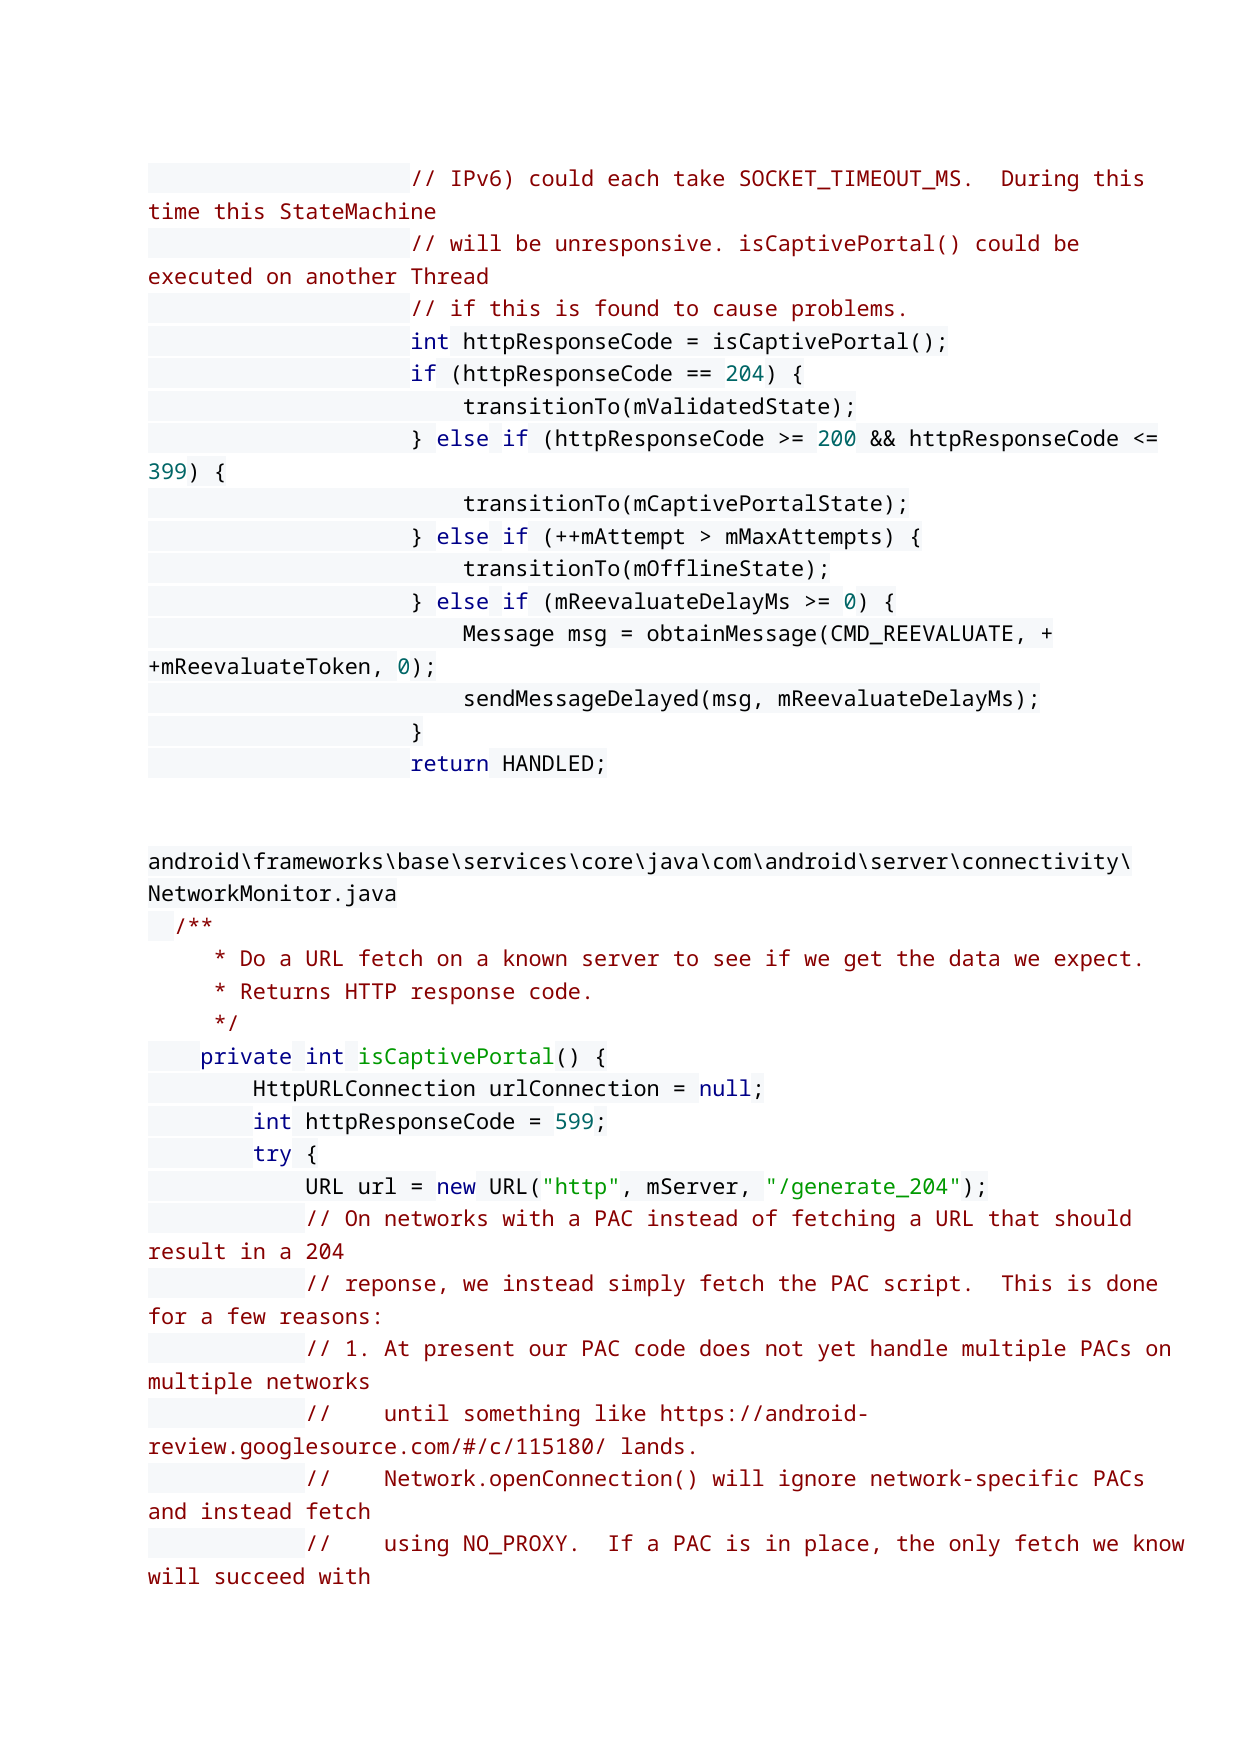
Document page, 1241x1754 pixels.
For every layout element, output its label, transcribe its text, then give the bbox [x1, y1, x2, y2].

text // IPv6) could each take SOCKET_TIMEOUT_MS. During this time this StateMachine [148, 162, 1196, 227]
text // will be unresponsive. isCaptivePortal() could be executed on another Thread [148, 227, 1196, 292]
text // Network.openConnection() will ignore network-specific PACs and instead fetch [148, 1462, 1196, 1527]
text int httpResponseCode = isCaptivePortal(); [148, 324, 1196, 357]
text */ [148, 1007, 1196, 1039]
text // reponse, we instead simply fetch the PAC script. This is done for a few reasons: [148, 1267, 1196, 1332]
text /** [148, 909, 1196, 942]
text Message msg = obtainMessage(CMD_REEVALUATE, ++mReevaluateToken, 0); [148, 617, 1196, 682]
text // if this is found to cause problems. [148, 292, 1196, 324]
text } [148, 714, 1196, 747]
text private int isCaptivePortal() { [148, 1039, 1196, 1072]
text if (httpResponseCode == 204) { [148, 357, 1196, 389]
text } else if (mReevaluateDelayMs >= 0) { [148, 584, 1196, 617]
text } else if (httpResponseCode >= 200 && httpResponseCode <= 399) { [148, 422, 1196, 487]
text // using NO_PROXY. If a PAC is in place, the only fetch we know will succeed with [148, 1527, 1196, 1592]
text * Returns HTTP response code. [148, 974, 1196, 1007]
text URL url = new URL("http", mServer, "/generate_204"); [148, 1169, 1196, 1202]
text // until something like https://android-review.googlesource.com/#/c/115180/ lands. [148, 1397, 1196, 1462]
text return HANDLED; [148, 747, 1196, 779]
text transitionTo(mOfflineState); [148, 552, 1196, 584]
text HttpURLConnection urlConnection = null; [148, 1072, 1196, 1104]
text transitionTo(mCaptivePortalState); [148, 487, 1196, 519]
text // On networks with a PAC instead of fetching a URL that should result in a 204 [148, 1202, 1196, 1267]
text } else if (++mAttempt > mMaxAttempts) { [148, 519, 1196, 552]
text int httpResponseCode = 599; [148, 1104, 1196, 1137]
text // 1. At present our PAC code does not yet handle multiple PACs on multiple networks [148, 1332, 1196, 1397]
text transitionTo(mValidatedState); [148, 389, 1196, 422]
text sendMessageDelayed(msg, mReevaluateDelayMs); [148, 682, 1196, 714]
text * Do a URL fetch on a known server to see if we get the data we expect. [148, 942, 1196, 974]
text try { [148, 1137, 1196, 1169]
text android\frameworks\base\services\core\java\com\android\server\connectivity\ NetworkMonitor.java [148, 844, 1196, 909]
